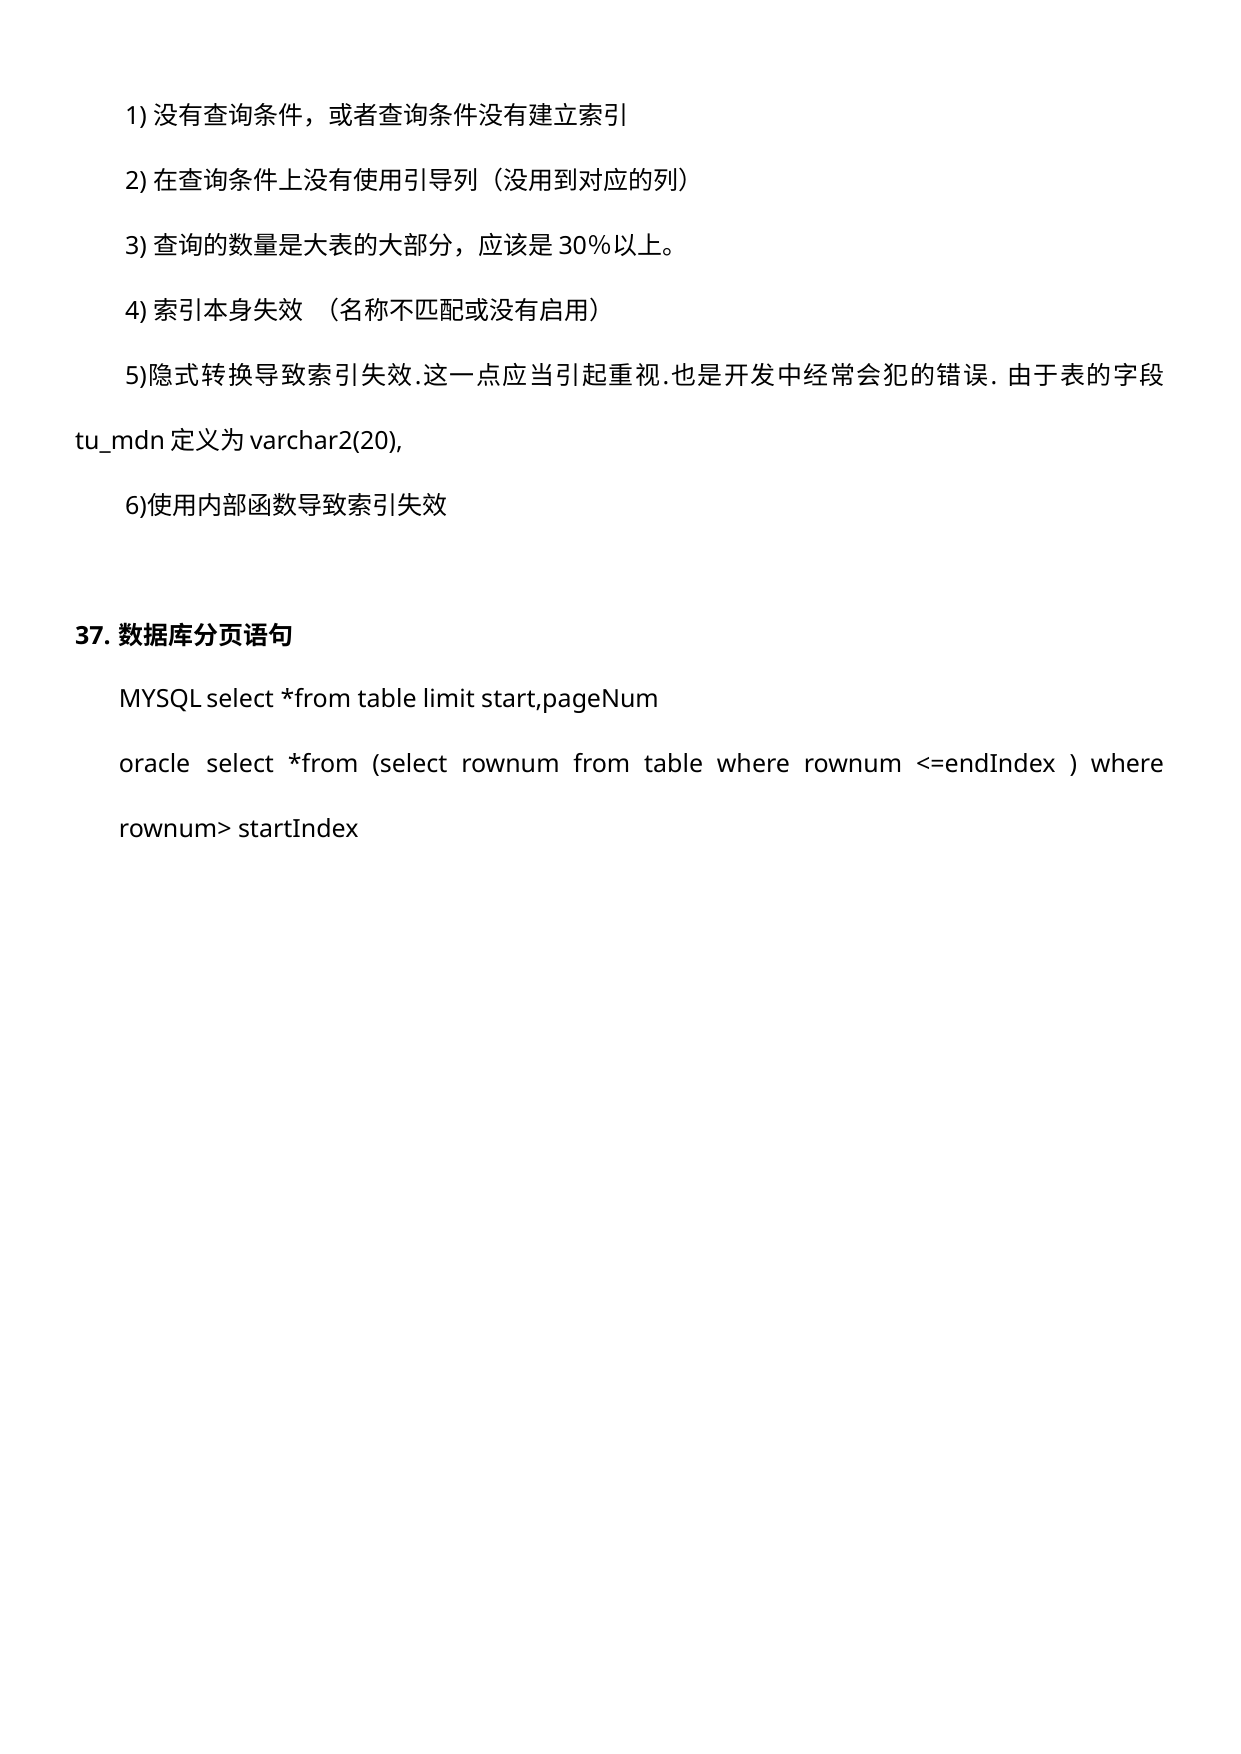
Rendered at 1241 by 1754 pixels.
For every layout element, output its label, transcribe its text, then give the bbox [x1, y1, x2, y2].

list 5)隐式转换导致索引失效.这一点应当引起重视.也是开发中经常会犯的错误. 由于表的字段tu_mdn定义为varchar2(20), [75, 341, 1165, 471]
list MYSQL select *from table limit start,pageNum [119, 666, 1165, 731]
list oracle select *from (select rownum from table where rownum <=endIndex ) where rownum> startIndex [119, 731, 1165, 861]
list 4) 索引本身失效 （名称不匹配或没有启用） [75, 276, 1165, 341]
list 数据库分页语句 [75, 601, 1165, 666]
list 2) 在查询条件上没有使用引导列（没用到对应的列） [75, 146, 1165, 211]
list 3) 查询的数量是大表的大部分，应该是30％以上。 [75, 211, 1165, 276]
list 1) 没有查询条件，或者查询条件没有建立索引 [75, 81, 1165, 146]
list 6)使用内部函数导致索引失效 [75, 471, 1165, 536]
